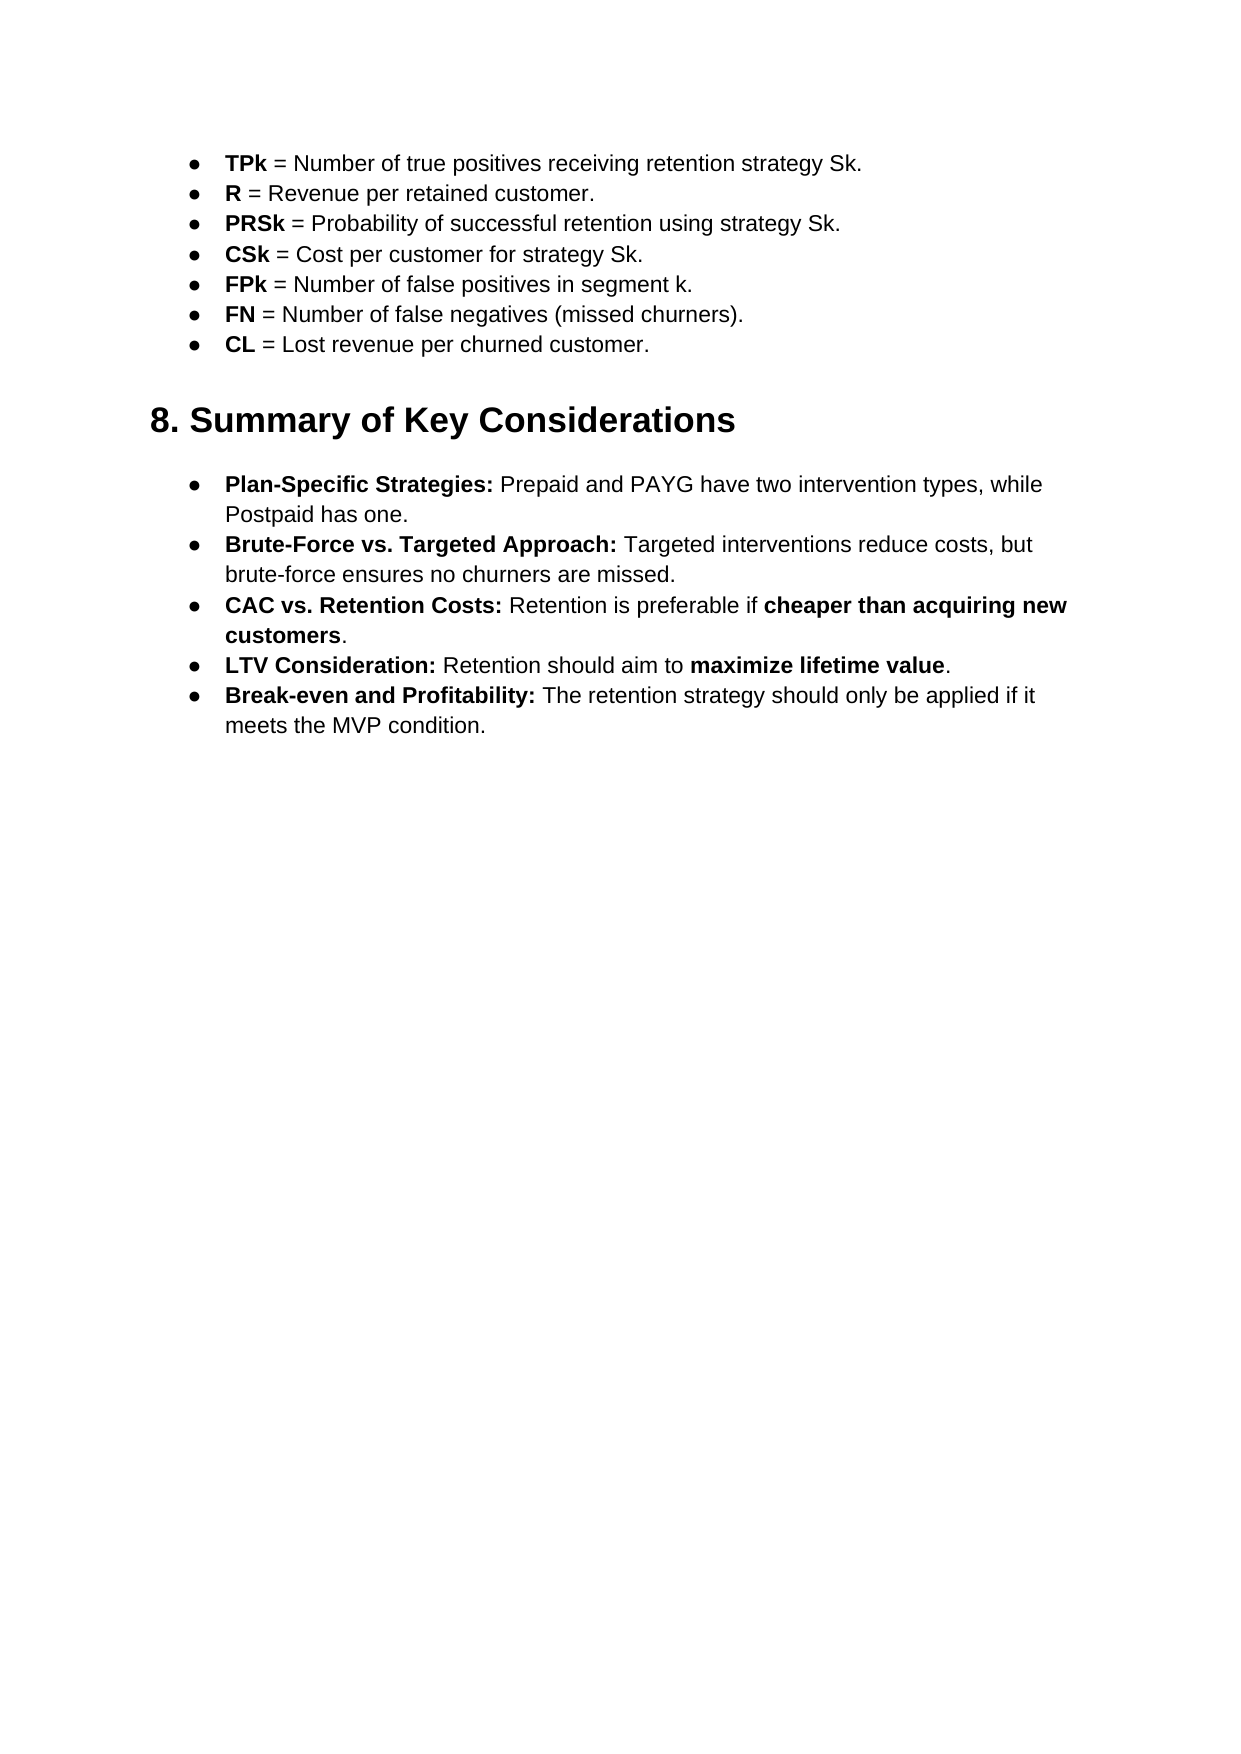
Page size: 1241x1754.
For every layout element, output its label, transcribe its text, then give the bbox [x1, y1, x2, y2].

list CL = Lost revenue per churned customer. [187, 331, 1090, 358]
list FN = Number of false negatives (missed churners). [187, 301, 1090, 327]
list FPk = Number of false positives in segment k. [187, 271, 1090, 297]
list LTV Consideration: Retention should aim to maximize lifetime value. [187, 652, 1090, 678]
list Plan-Specific Strategies: Prepaid and PAYG have two intervention types, while Postpaid has one. [187, 471, 1090, 527]
list R = Revenue per retained customer. [187, 180, 1090, 207]
list Break-even and Profitability: The retention strategy should only be applied if it meets the MVP condition. [187, 682, 1090, 739]
list PRSk = Probability of successful retention using strategy Sk. [187, 210, 1090, 237]
subtitle 8. Summary of Key Considerations [150, 399, 1090, 440]
list TPk = Number of true positives receiving retention strategy Sk. [187, 150, 1090, 176]
list CAC vs. Retention Costs: Retention is preferable if cheaper than acquiring new customers. [187, 592, 1090, 648]
list CSk = Cost per customer for strategy Sk. [187, 241, 1090, 267]
list Brute-Force vs. Targeted Approach: Targeted interventions reduce costs, but brute-force ensures no churners are missed. [187, 531, 1090, 588]
